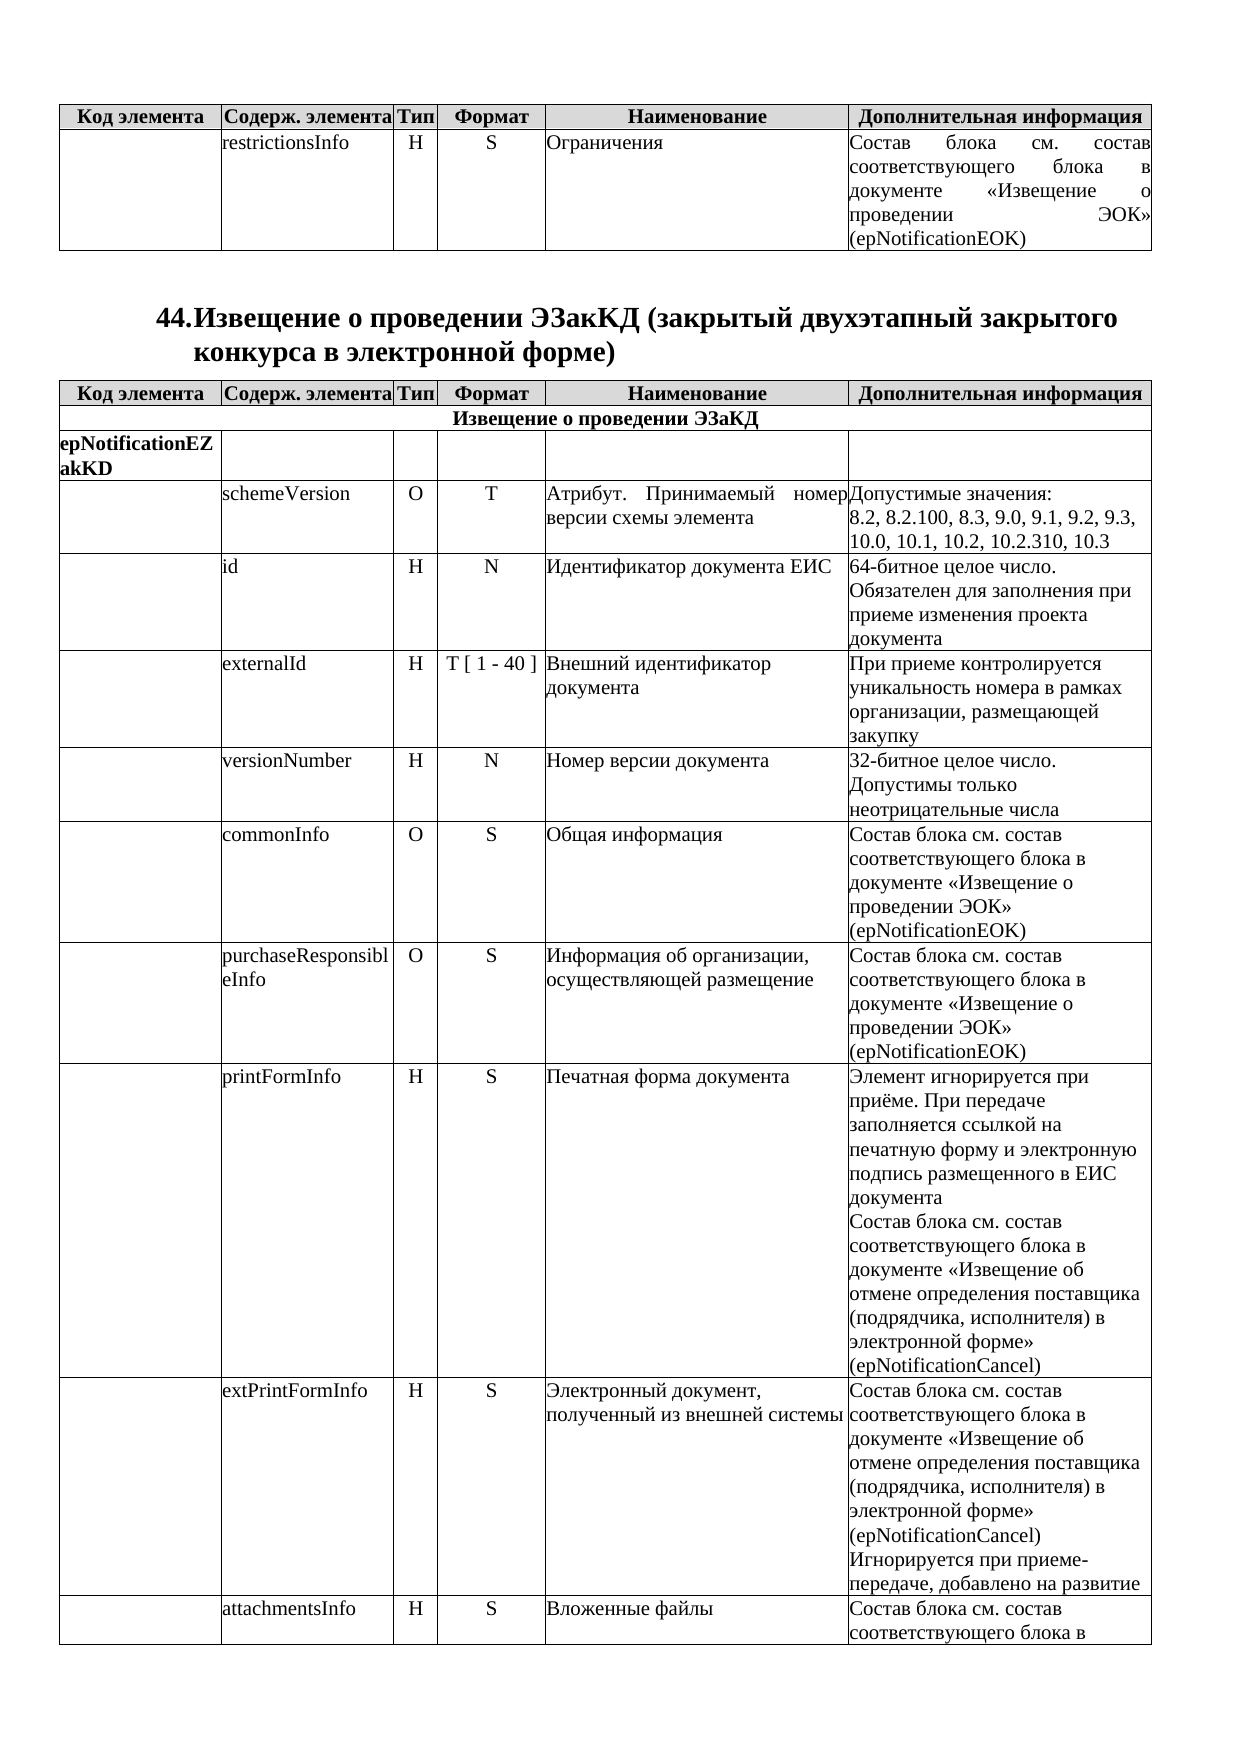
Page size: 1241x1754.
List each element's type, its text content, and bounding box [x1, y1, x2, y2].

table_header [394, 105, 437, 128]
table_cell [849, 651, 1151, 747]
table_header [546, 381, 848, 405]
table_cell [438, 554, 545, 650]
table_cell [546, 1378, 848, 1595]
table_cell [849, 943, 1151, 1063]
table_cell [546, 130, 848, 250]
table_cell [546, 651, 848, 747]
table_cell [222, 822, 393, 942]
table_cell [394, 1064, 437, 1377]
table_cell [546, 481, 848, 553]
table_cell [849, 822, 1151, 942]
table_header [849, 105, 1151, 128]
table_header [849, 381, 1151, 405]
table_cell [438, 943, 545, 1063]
subtitle Извещение о проведении ЭЗакKД (закрытый двухэтапный закрытого конкурса в электронной форме) [156, 301, 1152, 368]
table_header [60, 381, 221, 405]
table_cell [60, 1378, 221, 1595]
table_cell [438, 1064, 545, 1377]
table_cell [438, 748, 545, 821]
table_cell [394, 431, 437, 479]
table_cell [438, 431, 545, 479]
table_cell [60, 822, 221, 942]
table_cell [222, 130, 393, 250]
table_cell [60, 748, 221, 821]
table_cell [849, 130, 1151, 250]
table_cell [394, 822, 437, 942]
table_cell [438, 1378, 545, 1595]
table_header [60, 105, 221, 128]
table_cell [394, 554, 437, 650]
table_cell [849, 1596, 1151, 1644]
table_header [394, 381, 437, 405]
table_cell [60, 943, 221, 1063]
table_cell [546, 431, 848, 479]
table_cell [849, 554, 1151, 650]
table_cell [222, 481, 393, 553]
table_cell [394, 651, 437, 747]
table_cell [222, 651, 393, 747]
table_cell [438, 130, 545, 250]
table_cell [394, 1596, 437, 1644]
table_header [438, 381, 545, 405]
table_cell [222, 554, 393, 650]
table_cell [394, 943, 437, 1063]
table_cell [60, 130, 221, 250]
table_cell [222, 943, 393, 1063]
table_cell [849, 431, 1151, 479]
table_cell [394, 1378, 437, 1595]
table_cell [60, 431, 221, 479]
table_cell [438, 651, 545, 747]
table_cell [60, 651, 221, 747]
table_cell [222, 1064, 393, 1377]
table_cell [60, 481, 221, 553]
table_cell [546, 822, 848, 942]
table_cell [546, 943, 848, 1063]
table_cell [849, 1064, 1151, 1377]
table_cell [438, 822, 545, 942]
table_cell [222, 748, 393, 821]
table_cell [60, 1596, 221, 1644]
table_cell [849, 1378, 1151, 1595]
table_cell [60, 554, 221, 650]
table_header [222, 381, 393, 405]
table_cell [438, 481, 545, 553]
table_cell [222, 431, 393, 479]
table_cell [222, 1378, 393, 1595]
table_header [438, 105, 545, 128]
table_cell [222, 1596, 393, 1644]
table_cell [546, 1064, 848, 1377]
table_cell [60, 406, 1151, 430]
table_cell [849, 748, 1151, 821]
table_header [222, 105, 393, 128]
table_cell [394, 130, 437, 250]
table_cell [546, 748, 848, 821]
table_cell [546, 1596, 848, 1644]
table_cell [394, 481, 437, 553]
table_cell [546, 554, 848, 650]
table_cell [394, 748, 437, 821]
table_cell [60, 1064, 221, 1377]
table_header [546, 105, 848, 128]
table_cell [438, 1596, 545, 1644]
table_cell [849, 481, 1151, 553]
